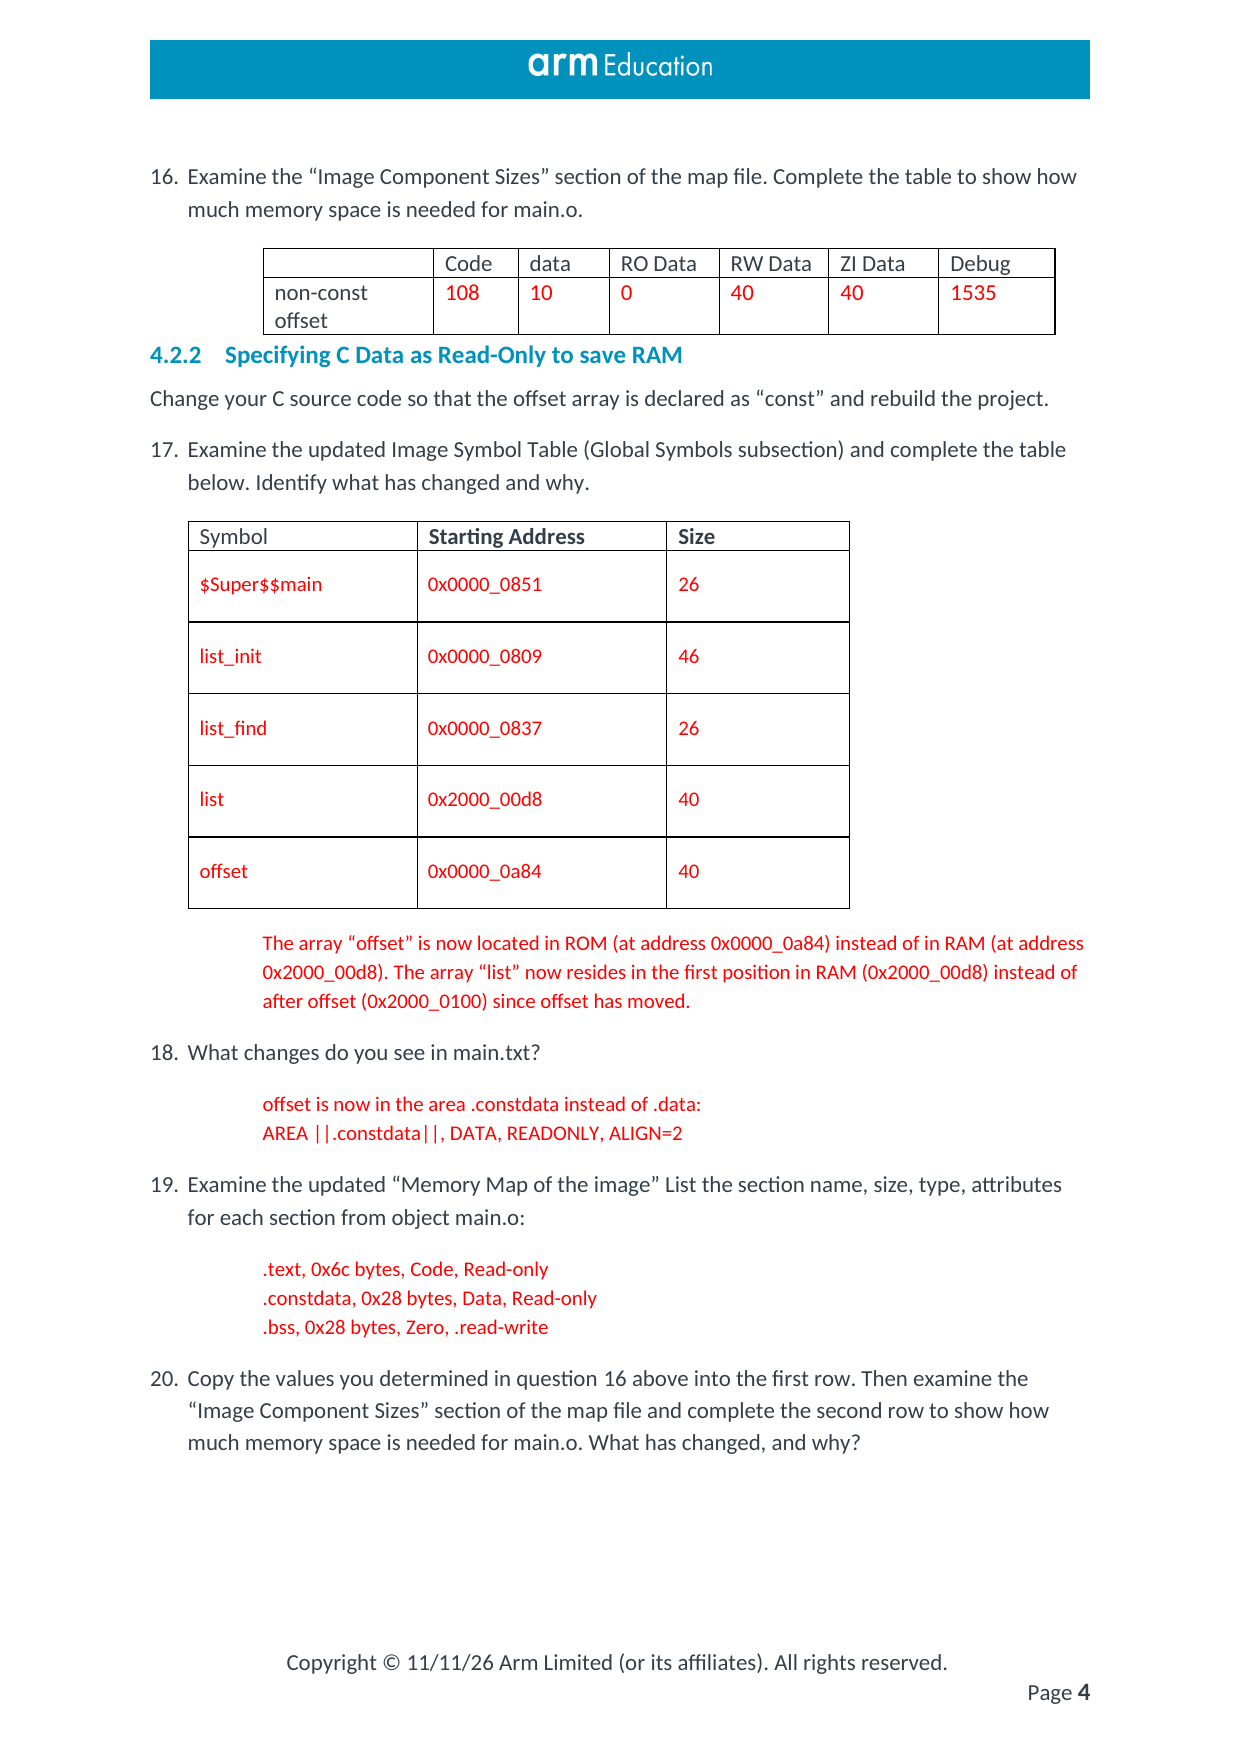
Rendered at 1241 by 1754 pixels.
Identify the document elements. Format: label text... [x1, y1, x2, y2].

picture [529, 54, 548, 75]
list Copy the values you determined in question 16 above into the first row. Then examine the “Image Component Sizes” section of the map file and complete the second row to show how much memory space is needed for main.o. What has changed, and why? [150, 1364, 1090, 1456]
picture [554, 54, 566, 75]
text Change your C source code so that the offset array is declared as “const” and rebuild the project. [150, 384, 1090, 412]
list Examine the updated “Memory Map of the image” List the section name, size, type, attributes for each section from object main.o: [150, 1171, 1090, 1231]
list Examine the “Image Component Sizes” section of the map file. Complete the table to show how much memory space is needed for main.o. [150, 162, 1090, 223]
list What changes do you see in main.txt? [150, 1038, 1090, 1066]
list Examine the updated Image Symbol Table (Global Symbols subsection) and complete the table below. Identify what has changed and why. [150, 436, 1090, 496]
subtitle Specifying C Data as Read-Only to save RAM [150, 339, 1090, 369]
picture [570, 54, 597, 75]
picture [675, 58, 679, 75]
picture [606, 55, 615, 75]
